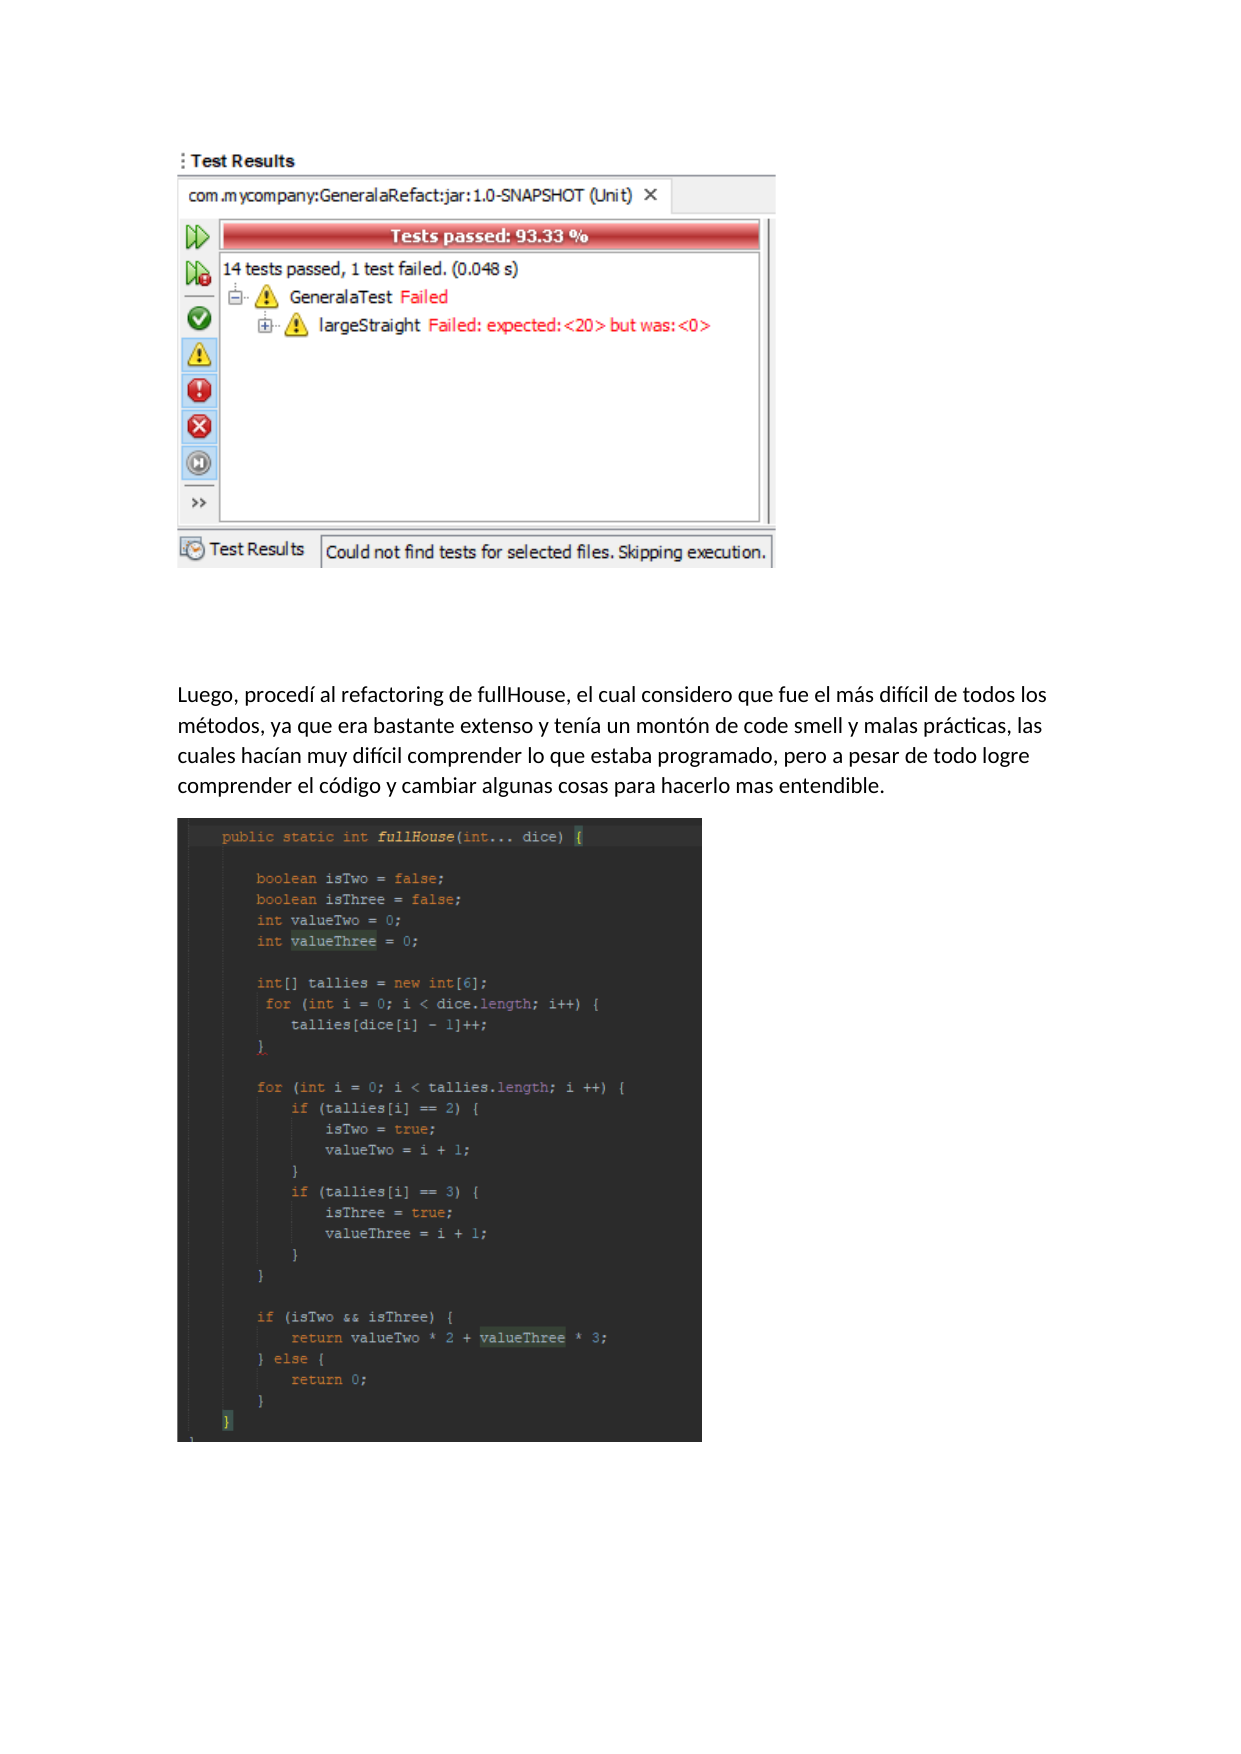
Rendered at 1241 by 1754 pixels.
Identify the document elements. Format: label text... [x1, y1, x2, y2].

text Luego, procedí al refactoring de fullHouse, el cual considero que fue el más difícil de todos los métodos, ya que era bastante extenso y tenía un montón de code smell y malas prácticas, las cuales hacían muy difícil comprender lo que estaba programado, pero a pesar de todo logre comprender el código y cambiar algunas cosas para hacerlo mas entendible. [177, 681, 1063, 799]
picture [177, 818, 702, 1442]
picture [177, 147, 776, 568]
